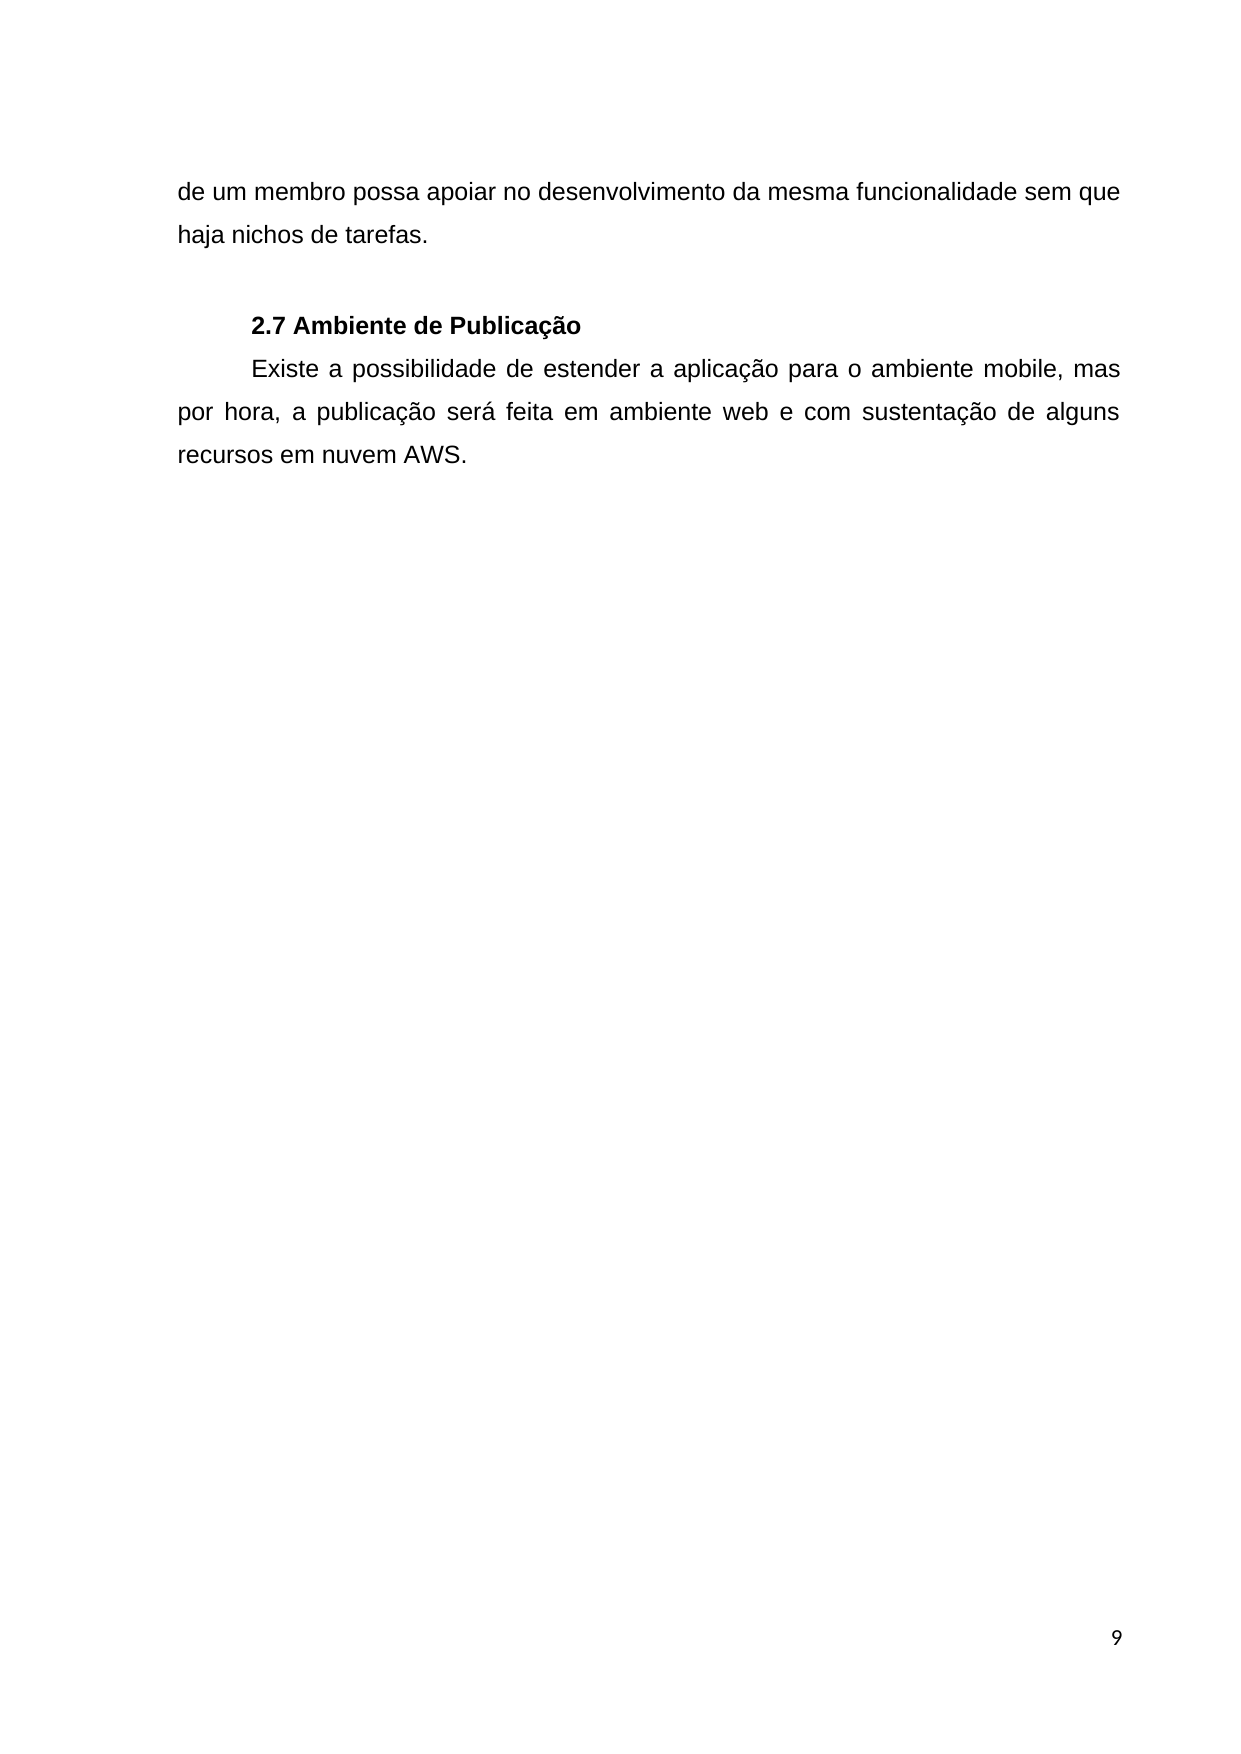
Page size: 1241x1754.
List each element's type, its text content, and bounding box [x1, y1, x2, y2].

subtitle 2.7 Ambiente de Publicação [177, 311, 1122, 339]
text Existe a possibilidade de estender a aplicação para o ambiente mobile, mas por hora, a publicação será feita em ambiente web e com sustentação de alguns recursos em nuvem AWS. [177, 354, 1122, 469]
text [177, 177, 1122, 249]
